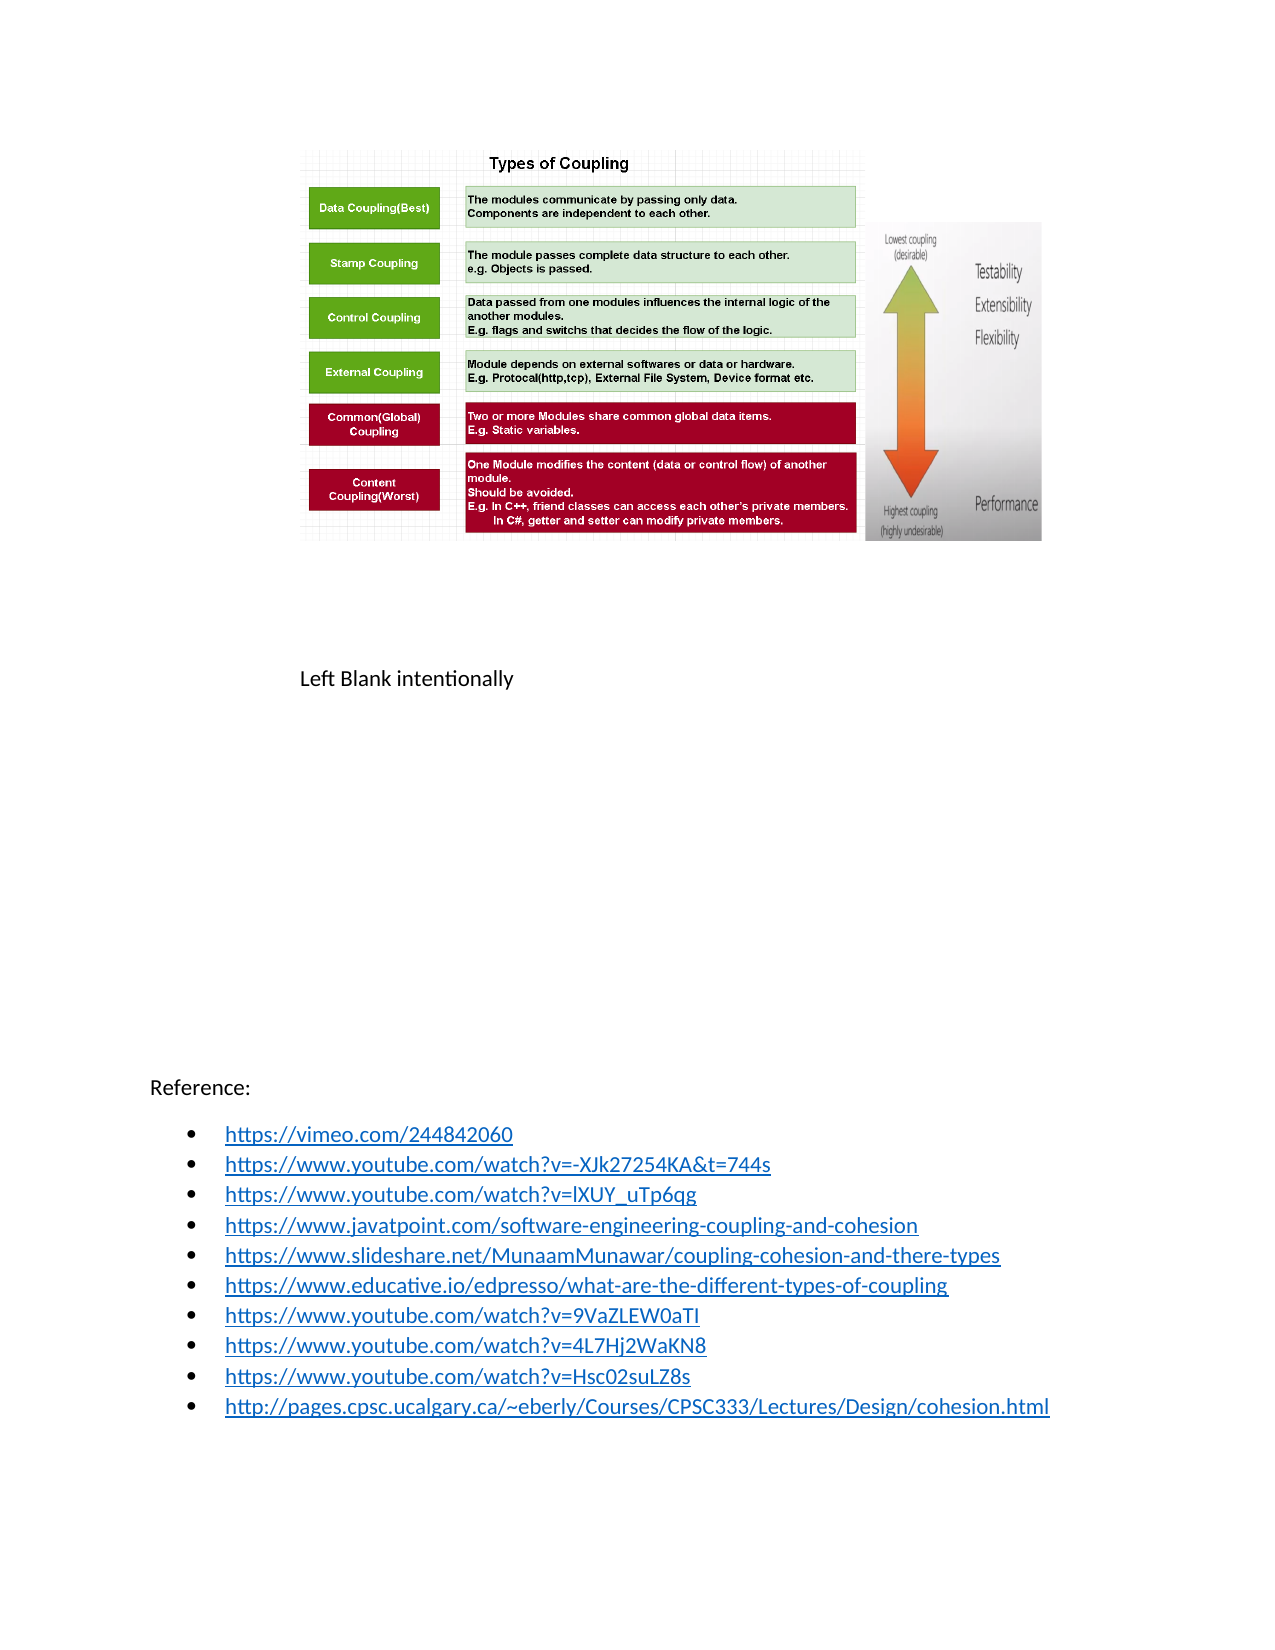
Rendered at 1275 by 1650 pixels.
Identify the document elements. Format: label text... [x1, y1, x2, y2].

list https://www.youtube.com/watch?v=-XJk27254KA&t=744s [187, 1150, 1125, 1178]
list https://www.youtube.com/watch?v=9VaZLEW0aTI [187, 1301, 1125, 1329]
list https://www.youtube.com/watch?v=4L7Hj2WaKN8 [187, 1332, 1125, 1360]
list https://vimeo.com/244842060 [187, 1120, 1125, 1148]
list https://www.educative.io/edpresso/what-are-the-different-types-of-coupling [187, 1271, 1125, 1299]
list https://www.youtube.com/watch?v=Hsc02suLZ8s [187, 1362, 1125, 1390]
list https://www.youtube.com/watch?v=lXUY_uTp6qg [187, 1181, 1125, 1209]
list https://www.javatpoint.com/software-engineering-coupling-and-cohesion [187, 1211, 1125, 1239]
list https://www.slideshare.net/MunaamMunawar/coupling-cohesion-and-there-types [187, 1241, 1125, 1269]
list Left Blank intentionally [300, 664, 1125, 692]
text Reference: [150, 1073, 1125, 1101]
list http://pages.cpsc.ucalgary.ca/~eberly/Courses/CPSC333/Lectures/Design/cohesion.html [187, 1392, 1125, 1420]
picture [300, 150, 1042, 541]
